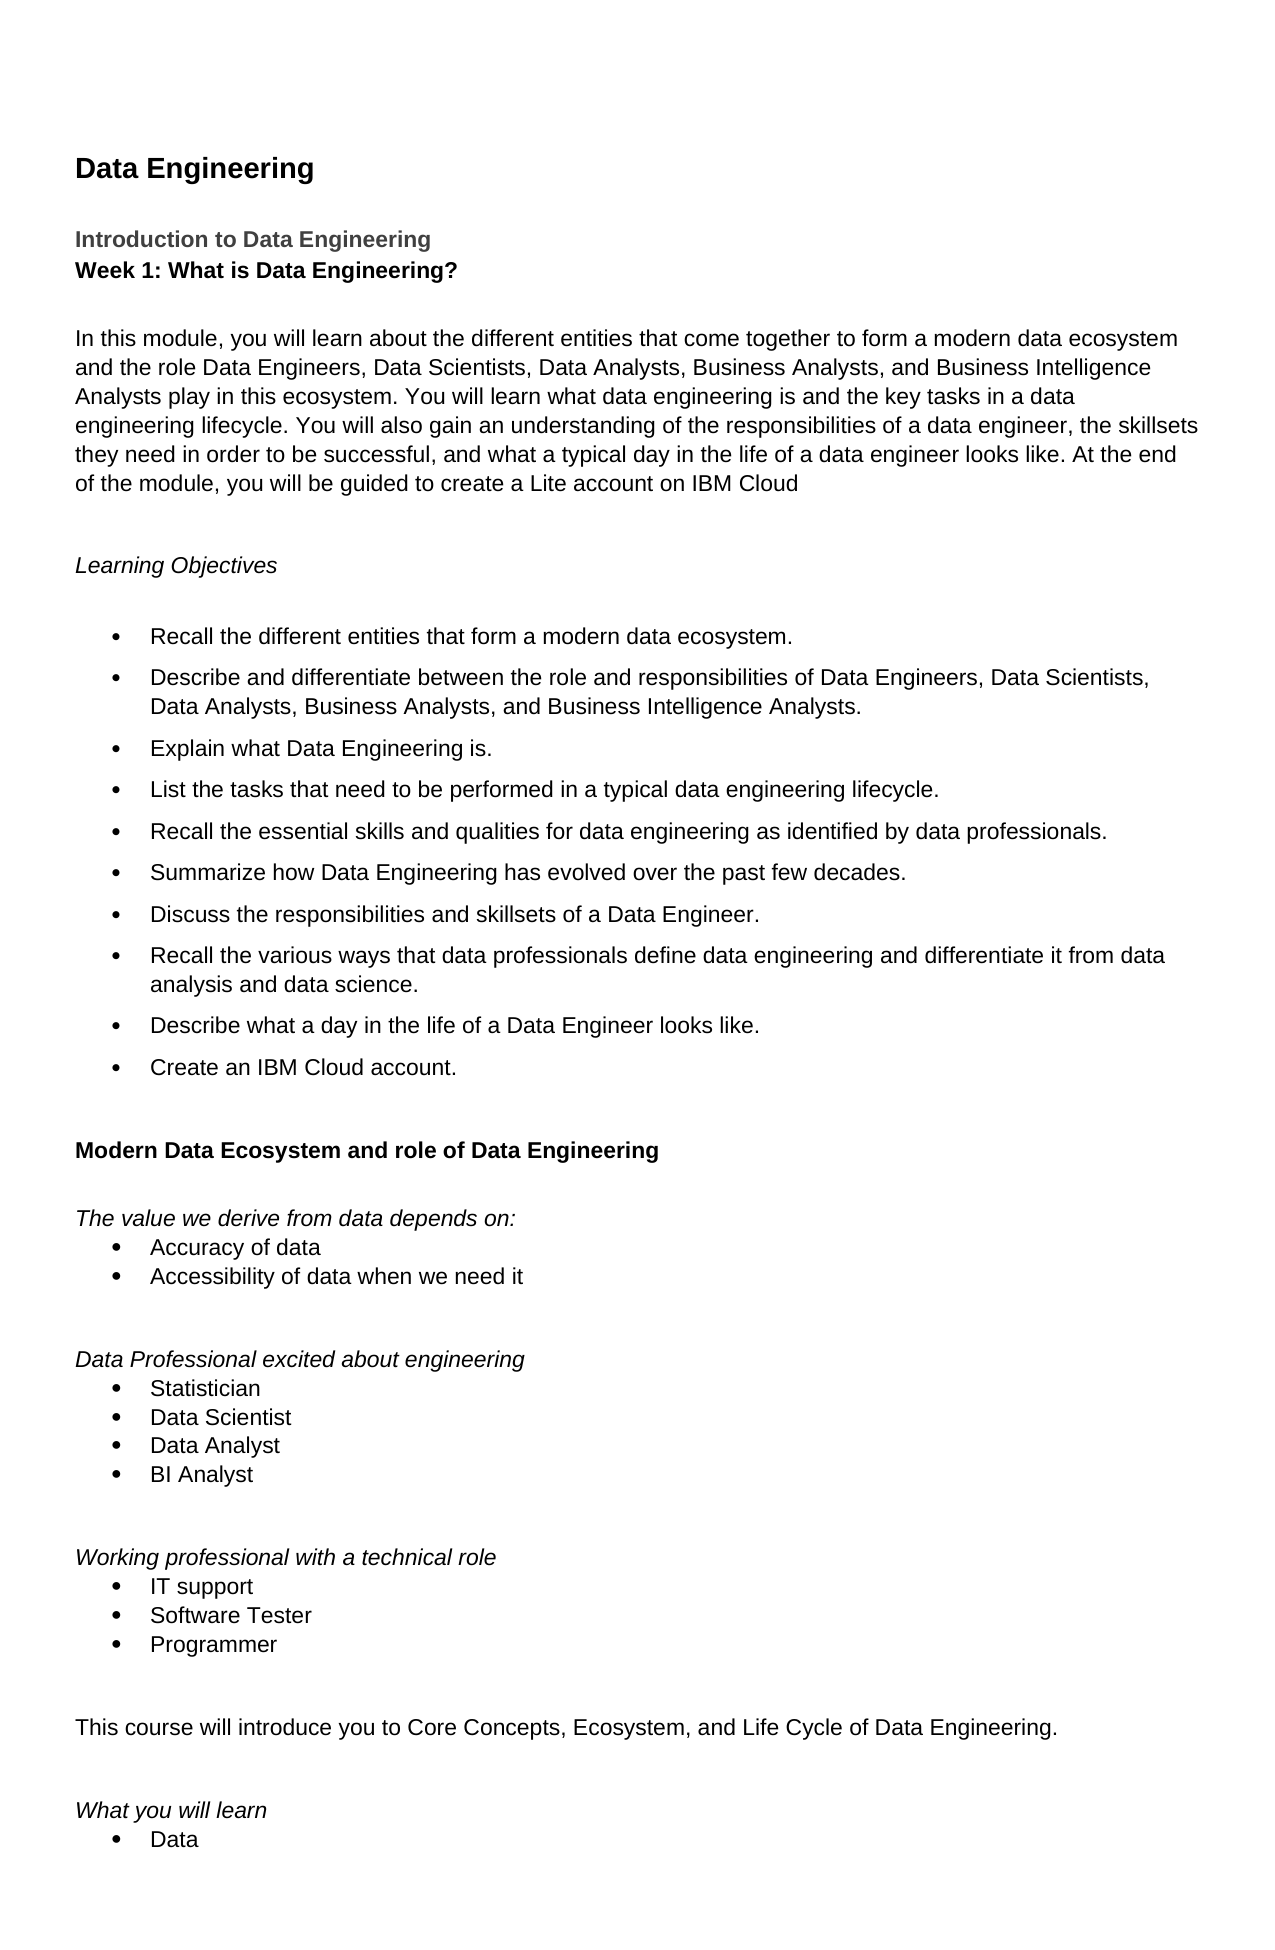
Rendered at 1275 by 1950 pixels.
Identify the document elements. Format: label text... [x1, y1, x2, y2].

list List the tasks that need to be performed in a typical data engineering lifecycle. [112, 776, 1200, 803]
subtitle Data Engineering [75, 151, 1200, 185]
list IT support [112, 1573, 1200, 1599]
subtitle Modern Data Ecosystem and role of Data Engineering [75, 1137, 1200, 1163]
list Programmer [112, 1631, 1200, 1657]
list BI Analyst [112, 1461, 1200, 1488]
subtitle Introduction to Data Engineering [75, 226, 1200, 253]
list Recall the essential skills and qualities for data engineering as identified by data professionals. [112, 818, 1200, 844]
subtitle Week 1: What is Data Engineering? [75, 257, 1200, 283]
subtitle Learning Objectives [75, 552, 1200, 579]
list Accessibility of data when we need it [112, 1263, 1200, 1289]
subtitle Data Professional excited about engineering [75, 1346, 1200, 1372]
list Data [112, 1826, 1200, 1852]
list Summarize how Data Engineering has evolved over the past few decades. [112, 859, 1200, 886]
text This course will introduce you to Core Concepts, Ecosystem, and Life Cycle of Data Engineering. [75, 1714, 1200, 1740]
list Describe what a day in the life of a Data Engineer looks like. [112, 1012, 1200, 1039]
list Explain what Data Engineering is. [112, 735, 1200, 761]
list Discuss the responsibilities and skillsets of a Data Engineer. [112, 901, 1200, 927]
list Data Analyst [112, 1432, 1200, 1459]
subtitle What you will learn [75, 1797, 1200, 1823]
list Data Scientist [112, 1403, 1200, 1430]
list Recall the different entities that form a modern data ecosystem. [112, 623, 1200, 649]
list Describe and differentiate between the role and responsibilities of Data Engineers, Data Scientists, Data Analysts, Business Analysts, and Business Intelligence Analysts. [112, 664, 1200, 720]
list Create an IBM Cloud account. [112, 1054, 1200, 1080]
list Recall the various ways that data professionals define data engineering and differentiate it from data analysis and data science. [112, 942, 1200, 997]
list Accuracy of data [112, 1234, 1200, 1260]
subtitle The value we derive from data depends on: [75, 1205, 1200, 1231]
list Statistician [112, 1374, 1200, 1401]
subtitle Working professional with a technical role [75, 1544, 1200, 1571]
text In this module, you will learn about the different entities that come together to form a modern data ecosystem and the role Data Engineers, Data Scientists, Data Analysts, Business Analysts, and Business Intelligence Analysts play in this ecosystem. You will learn what data engineering is and the key tasks in a data engineering lifecycle. You will also gain an understanding of the responsibilities of a data engineer, the skillsets they need in order to be successful, and what a typical day in the life of a data engineer looks like. At the end of the module, you will be guided to create a Lite account on IBM Cloud [75, 325, 1200, 496]
list Software Tester [112, 1602, 1200, 1628]
